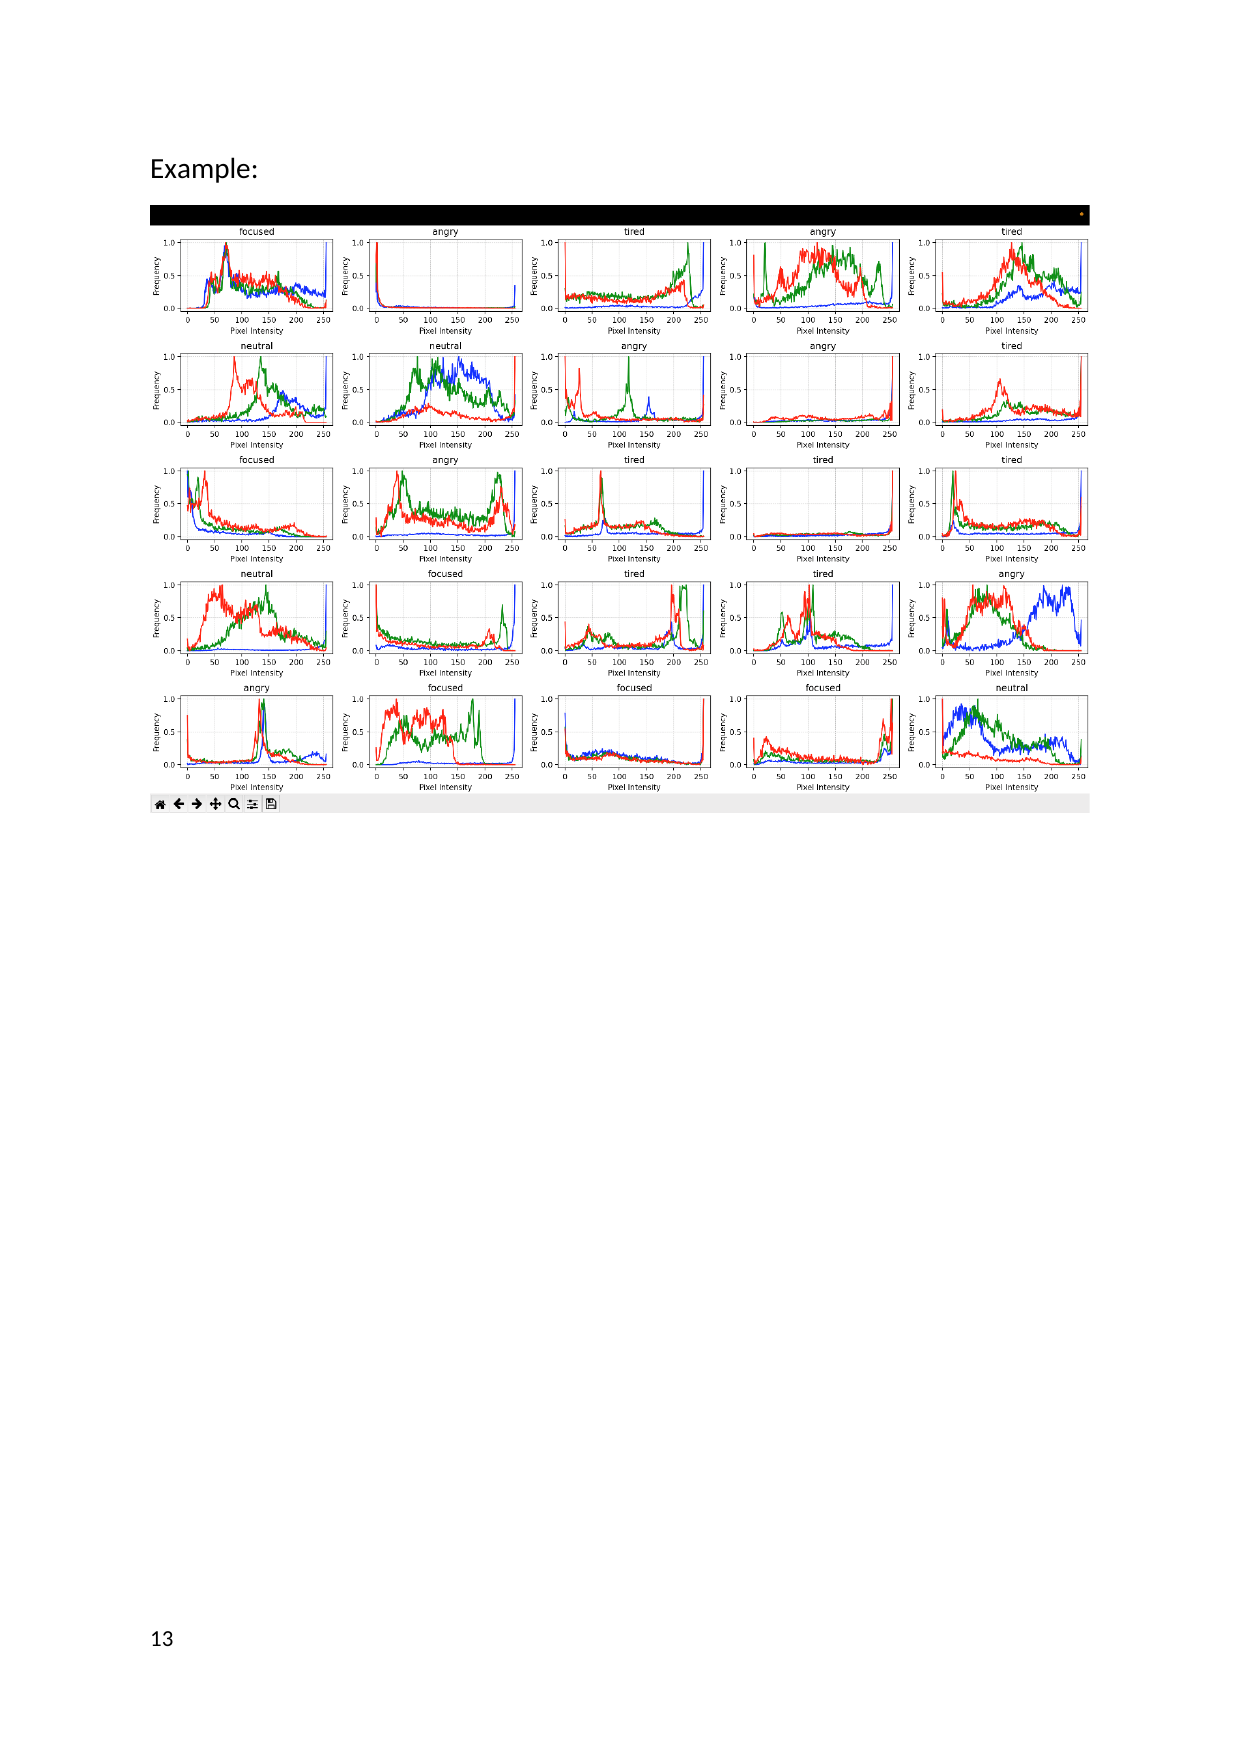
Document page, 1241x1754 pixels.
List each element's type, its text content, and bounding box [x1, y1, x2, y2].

picture [150, 205, 1090, 813]
text Example: [150, 150, 1090, 186]
